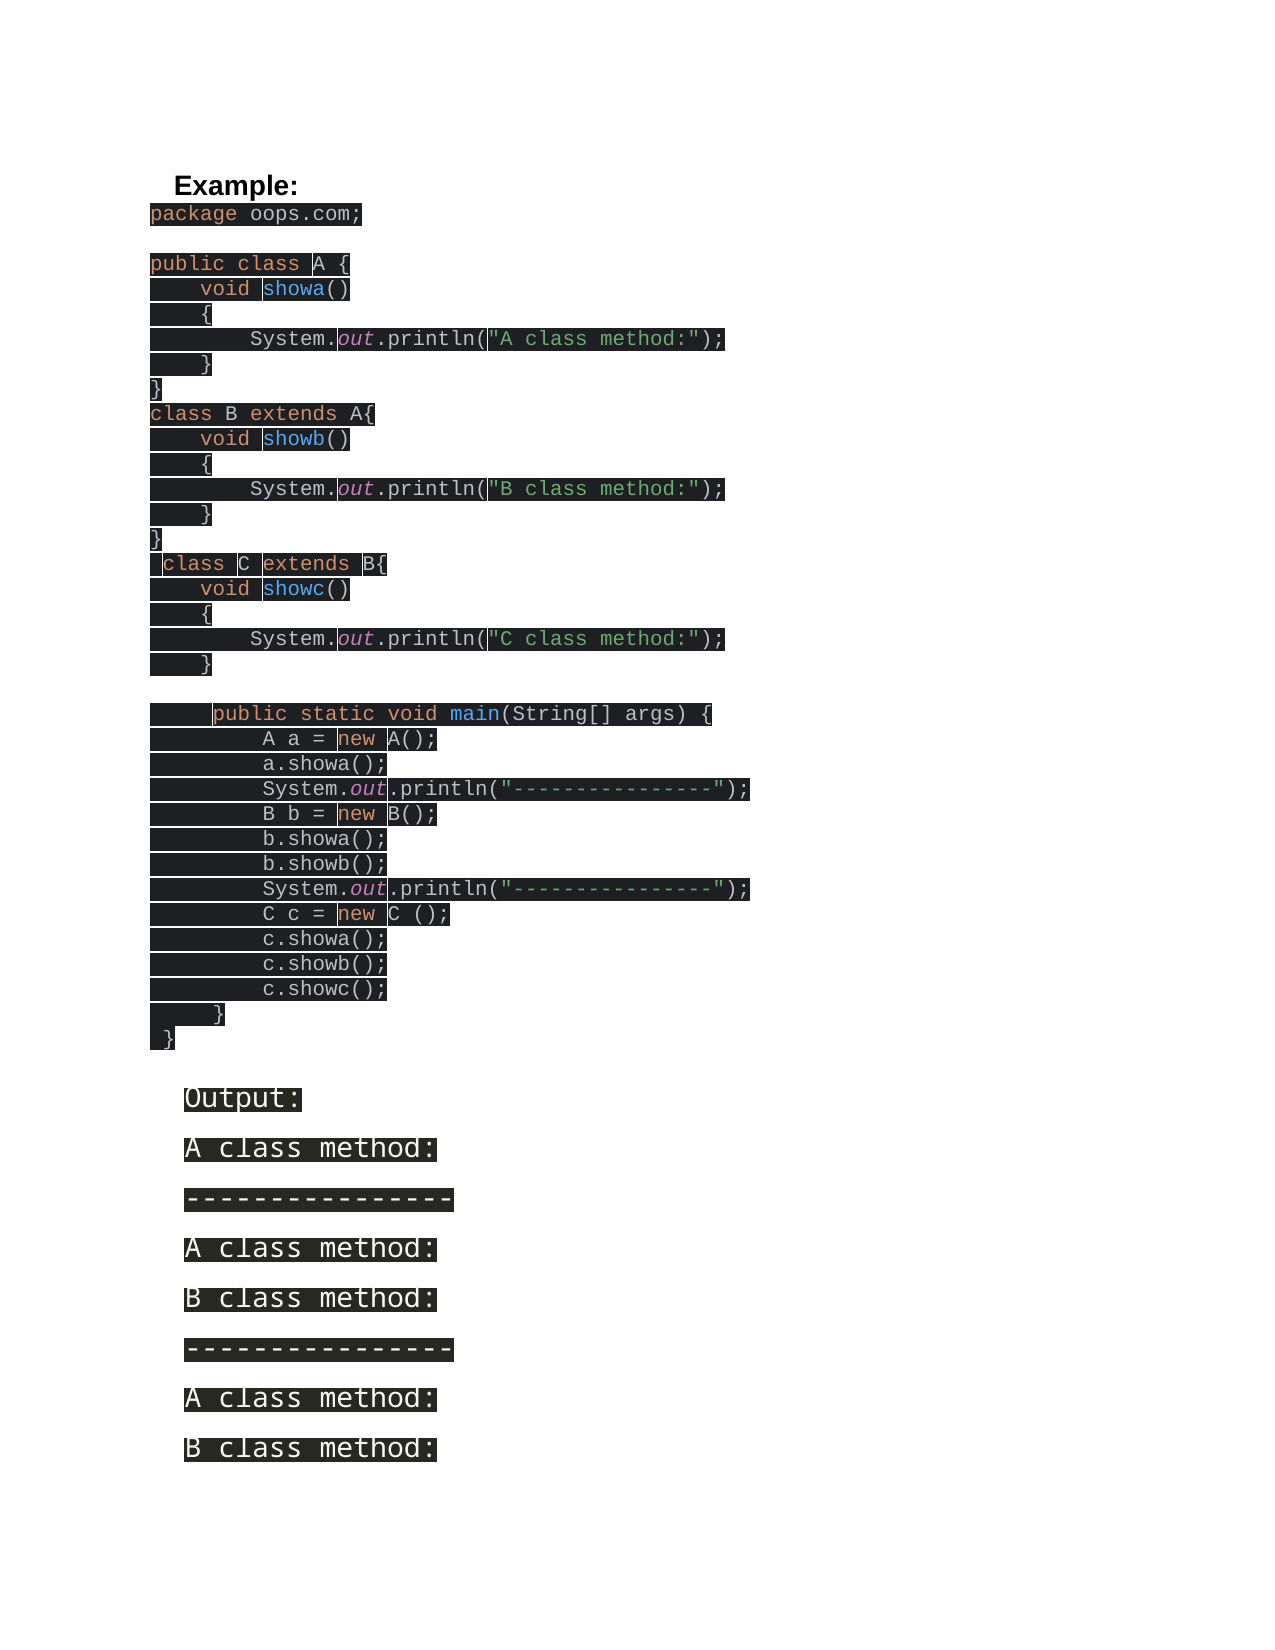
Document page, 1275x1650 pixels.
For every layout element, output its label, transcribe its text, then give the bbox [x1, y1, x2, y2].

text A class method: [418, 1237, 1091, 1262]
text package oops.com; public class A { void showa() { System.out.println("A class method:"); } } class B extends A{ void showb() { System.out.println("B class method:"); } } class C extends B{ void showc() { System.out.println("C class method:"); } public static void main(String[] args) { A a = new A(); a.showa(); System.out.println("----------------"); B b = new B(); b.showa(); b.showb(); System.out.println("----------------"); C c = new C (); c.showa(); c.showb(); c.showc(); } } [150, 200, 1125, 1050]
text B class method: [418, 1437, 1091, 1462]
text Example: [173, 175, 1125, 200]
text A class method: [418, 1387, 1091, 1412]
text ---------------- [184, 1337, 1091, 1362]
text B class method: [418, 1287, 1091, 1312]
text Output: [196, 1087, 1091, 1112]
text ---------------- [184, 1187, 1091, 1212]
text A class method: [418, 1137, 1091, 1162]
